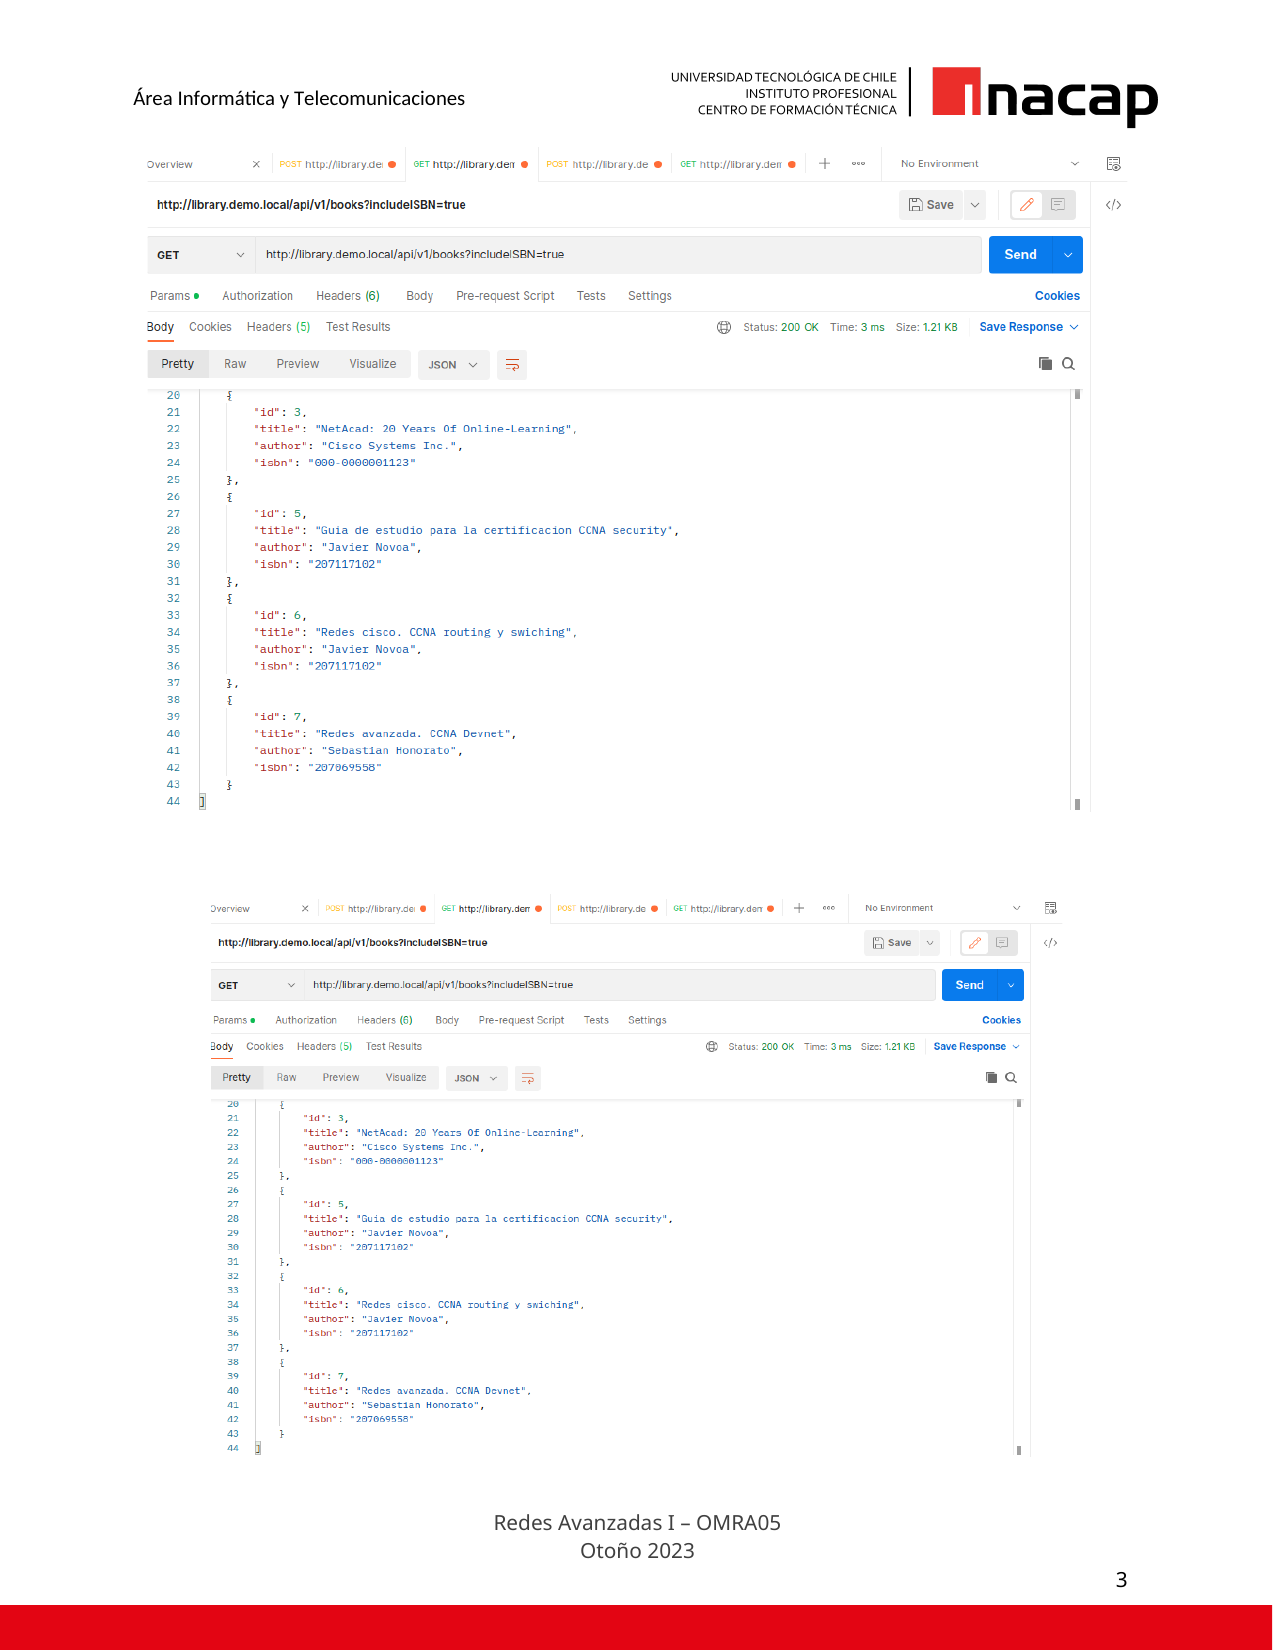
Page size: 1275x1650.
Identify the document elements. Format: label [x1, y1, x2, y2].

picture [147, 147, 1128, 812]
picture [668, 63, 1160, 129]
picture [211, 894, 1063, 1457]
